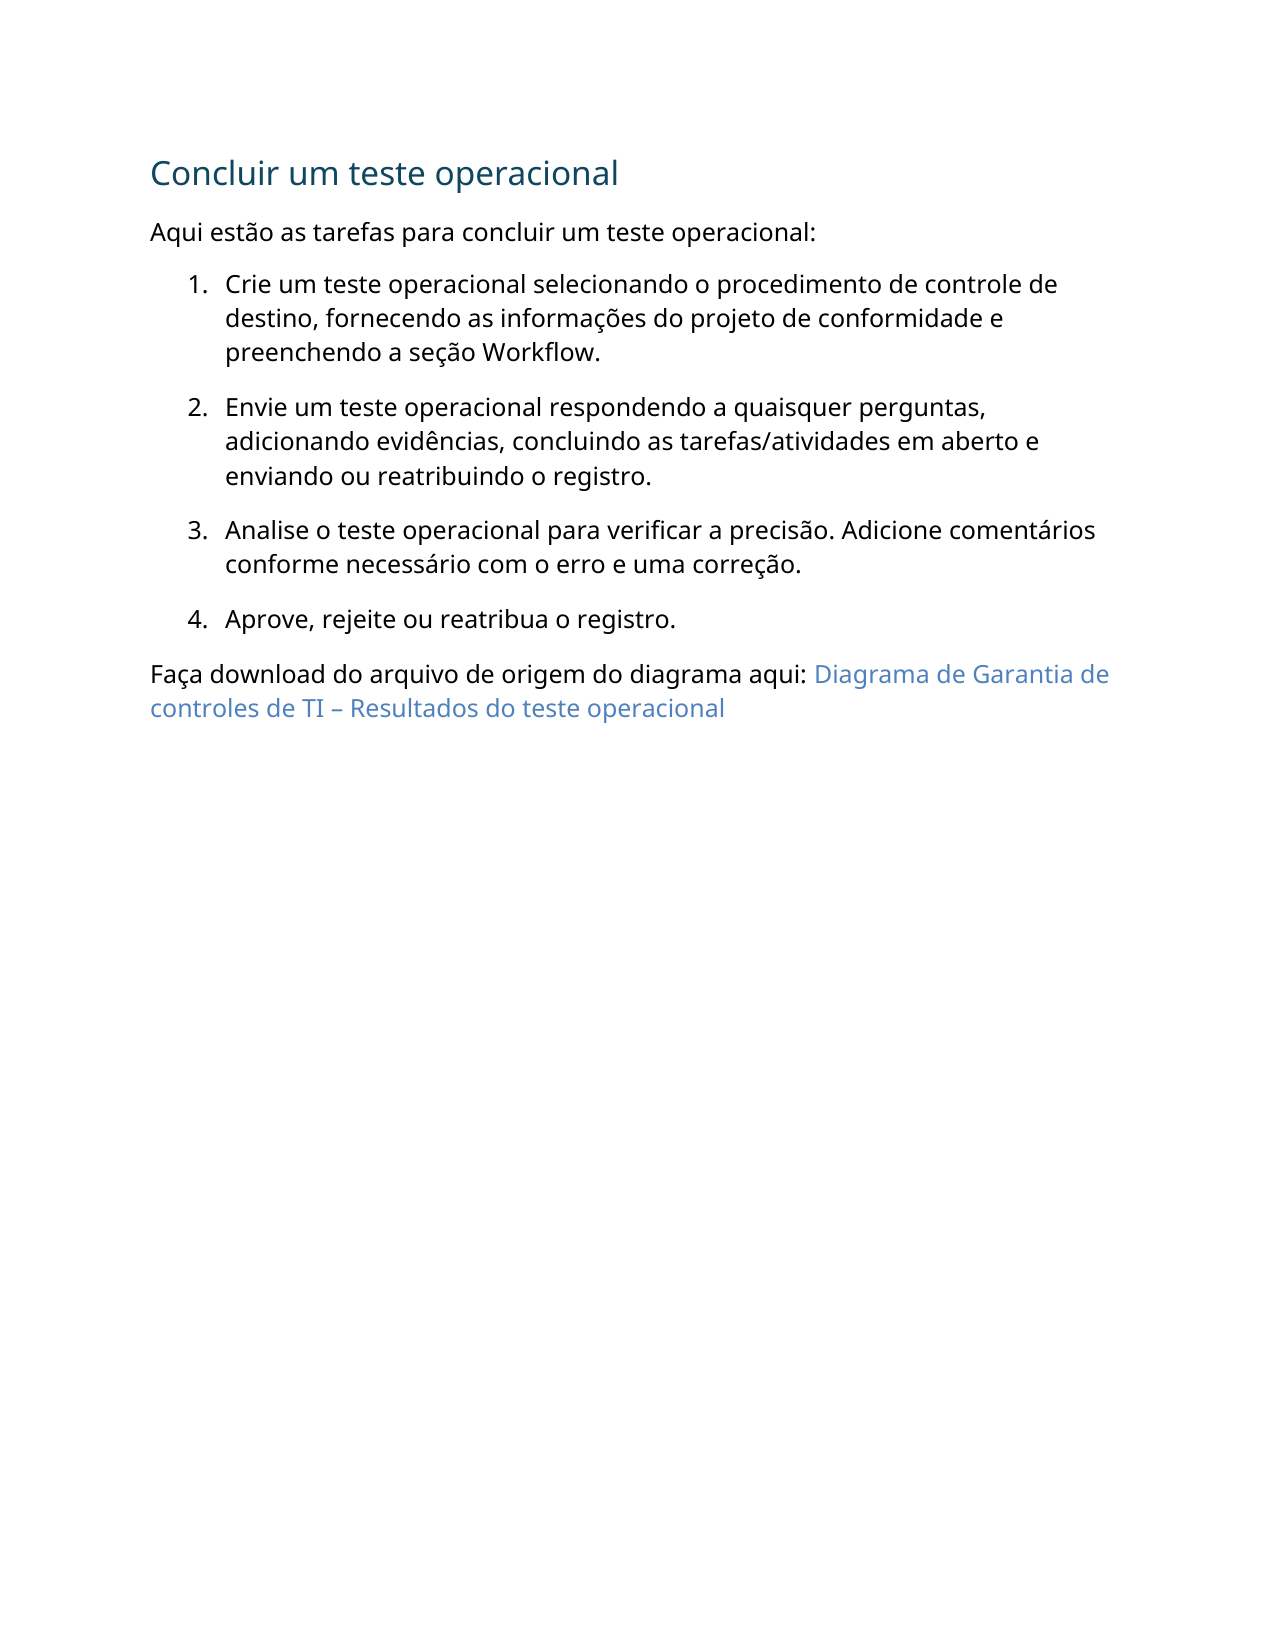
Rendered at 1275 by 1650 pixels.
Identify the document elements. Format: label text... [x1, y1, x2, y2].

subtitle Concluir um teste operacional [150, 150, 1125, 195]
list Crie um teste operacional selecionando o procedimento de controle de destino, fornecendo as informações do projeto de conformidade e preenchendo a seção Workflow. [187, 267, 1125, 369]
list Envie um teste operacional respondendo a quaisquer perguntas, adicionando evidências, concluindo as tarefas/atividades em aberto e enviando ou reatribuindo o registro. [187, 390, 1125, 492]
text Aqui estão as tarefas para concluir um teste operacional: [150, 214, 1125, 248]
text Faça download do arquivo de origem do diagrama aqui: Diagrama de Garantia de controles de TI – Resultados do teste operacional [150, 657, 1125, 725]
list Analise o teste operacional para verificar a precisão. Adicione comentários conforme necessário com o erro e uma correção. [187, 513, 1125, 581]
list Aprove, rejeite ou reatribua o registro. [187, 602, 1125, 636]
